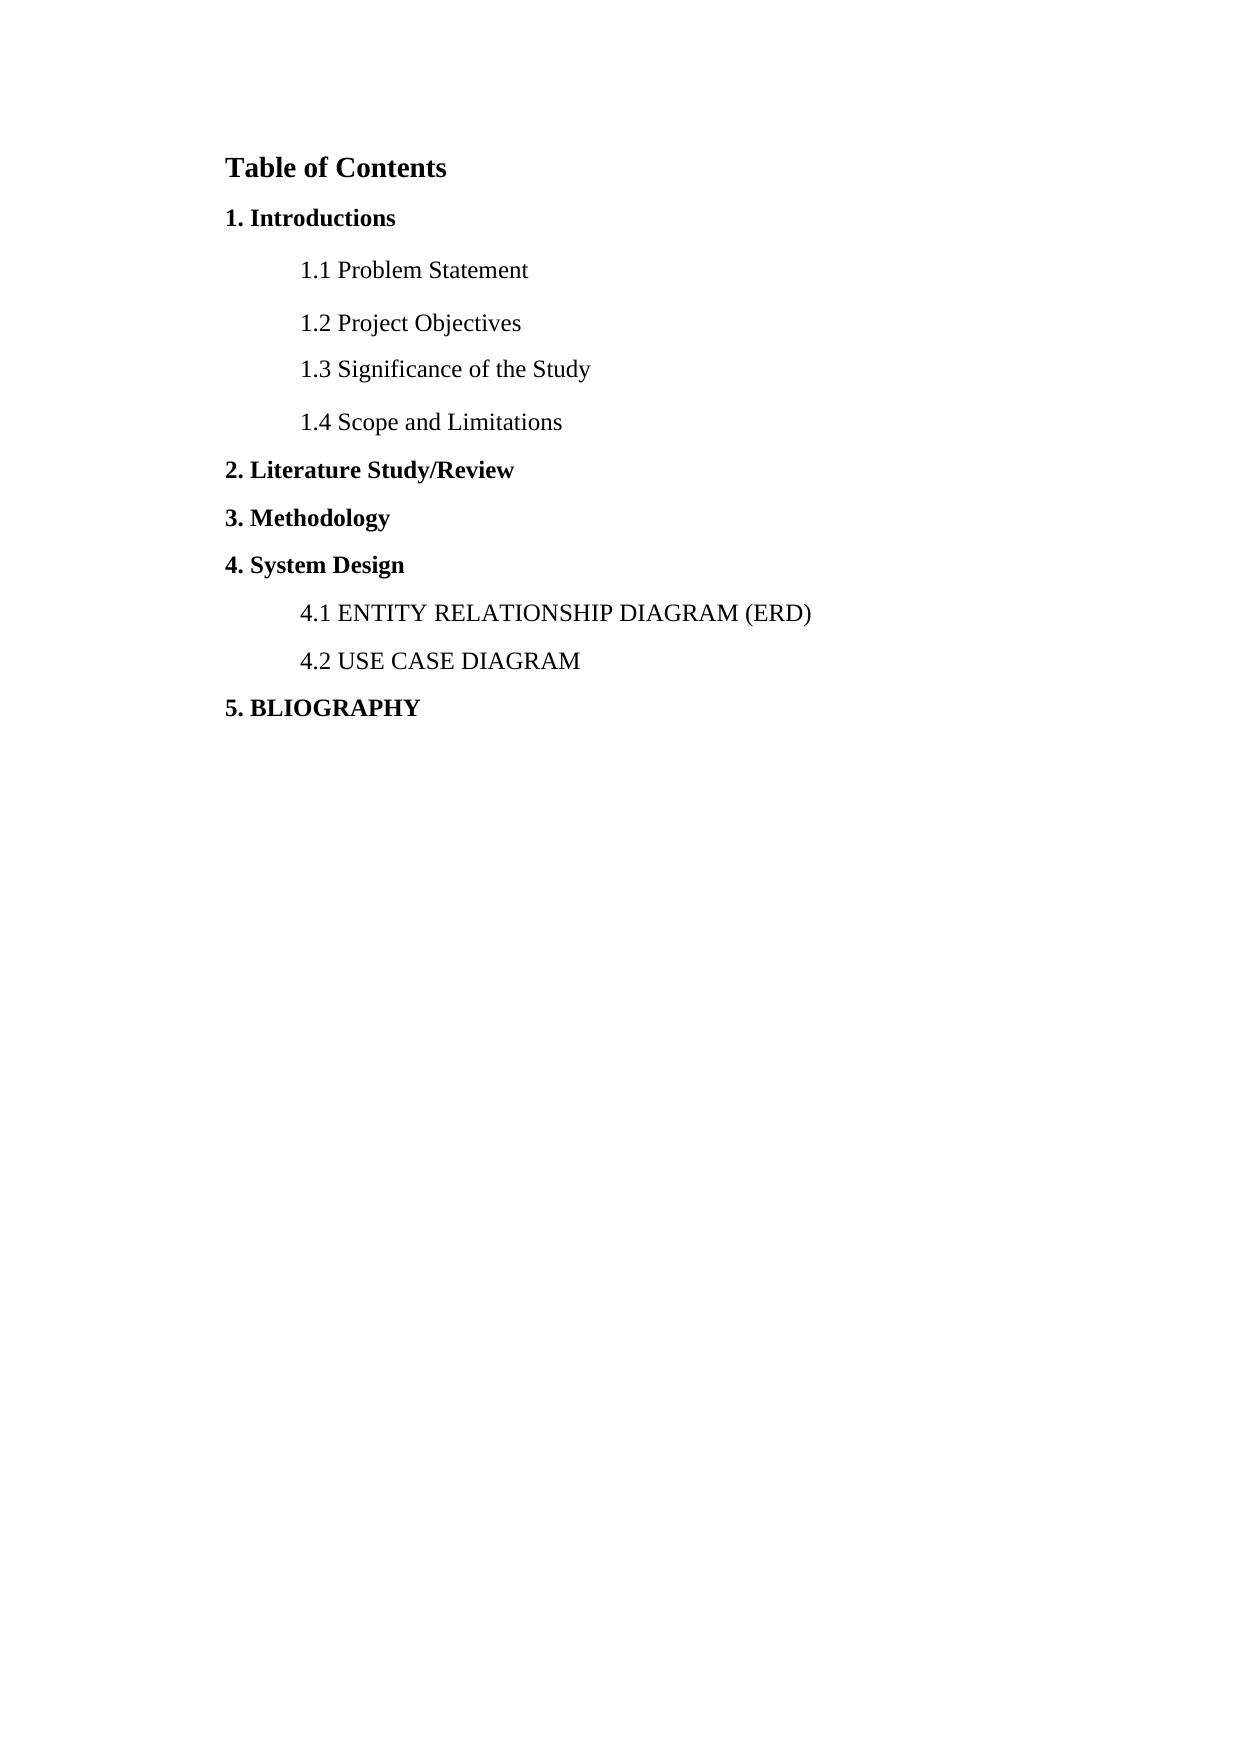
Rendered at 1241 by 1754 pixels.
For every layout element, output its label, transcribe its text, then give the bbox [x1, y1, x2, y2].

text Table of Contents [225, 150, 1090, 183]
text 3. Methodology [225, 503, 1090, 531]
text 4.1 ENTITY RELATIONSHIP DIAGRAM (ERD) [225, 598, 1090, 627]
text 5. BLIOGRAPHY [225, 693, 1090, 722]
text 4. System Design [225, 550, 1090, 579]
text 1.3 Significance of the Study [225, 354, 1090, 383]
text 1.1 Problem Statement [224, 256, 1090, 284]
text 1.4 Scope and Limitations [225, 407, 1090, 436]
text 4.2 USE CASE DIAGRAM [225, 646, 1090, 674]
text 1. Introductions [225, 203, 1090, 232]
text 1.2 Project Objectives [225, 308, 1090, 337]
text 2. Literature Study/Review [225, 455, 1090, 484]
